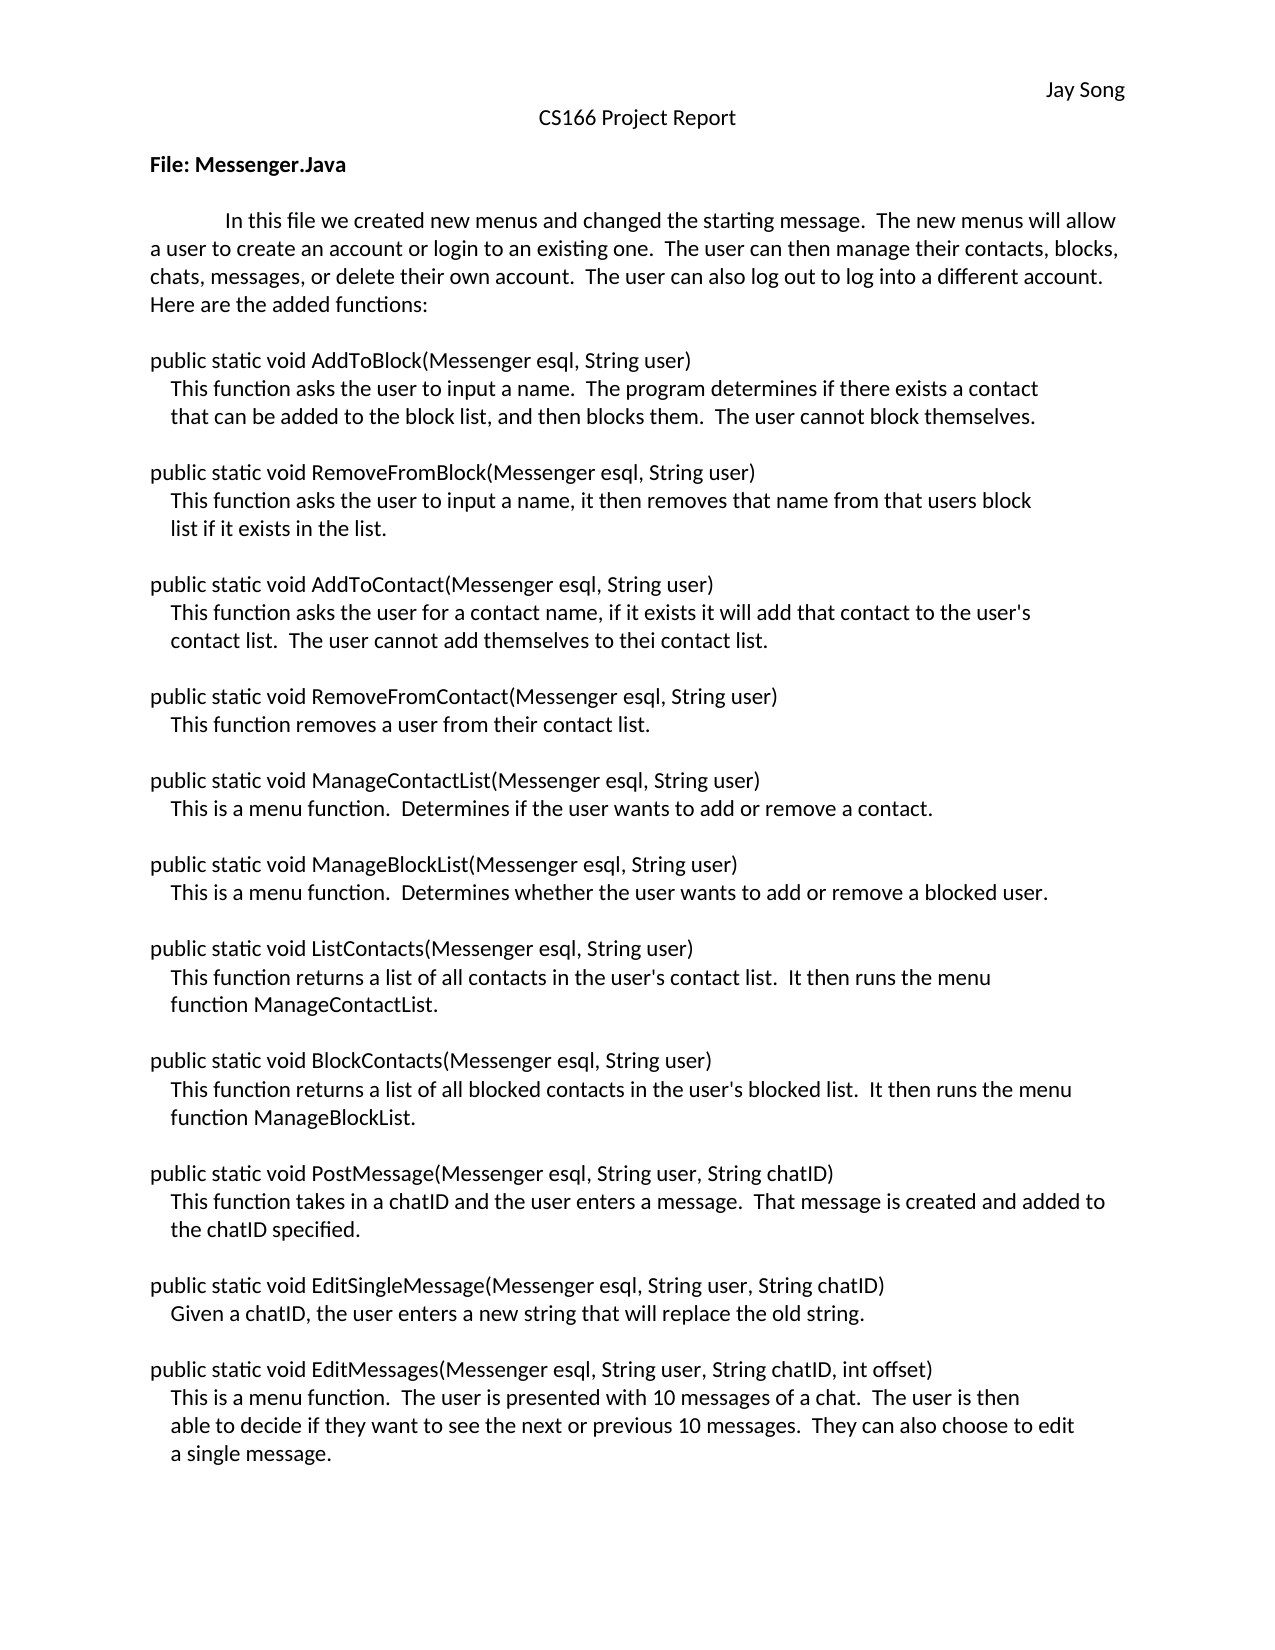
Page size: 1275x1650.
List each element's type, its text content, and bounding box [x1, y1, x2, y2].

text public static void RemoveFromBlock(Messenger esql, String user) [150, 458, 1125, 486]
text This function returns a list of all contacts in the user's contact list. It then runs the menu [150, 963, 1125, 991]
text Given a chatID, the user enters a new string that will replace the old string. [150, 1299, 1125, 1327]
text contact list. The user cannot add themselves to thei contact list. [150, 626, 1125, 654]
text public static void ManageContactList(Messenger esql, String user) [150, 766, 1125, 794]
text This function asks the user for a contact name, if it exists it will add that contact to the user's [150, 598, 1125, 626]
text a single message. [150, 1439, 1125, 1467]
text public static void BlockContacts(Messenger esql, String user) [150, 1047, 1125, 1075]
text public static void EditSingleMessage(Messenger esql, String user, String chatID) [150, 1271, 1125, 1299]
text This function asks the user to input a name. The program determines if there exists a contact [150, 374, 1125, 402]
text In this file we created new menus and changed the starting message. The new menus will allow a user to create an account or login to an existing one. The user can then manage their contacts, blocks, chats, messages, or delete their own account. The user can also log out to log into a different account. Here are the added functions: [150, 206, 1125, 318]
text This function returns a list of all blocked contacts in the user's blocked list. It then runs the menu [150, 1075, 1125, 1103]
text function ManageBlockList. [150, 1103, 1125, 1131]
text This is a menu function. The user is presented with 10 messages of a chat. The user is then [150, 1383, 1125, 1411]
text function ManageContactList. [150, 991, 1125, 1019]
text This function asks the user to input a name, it then removes that name from that users block [150, 486, 1125, 514]
text public static void RemoveFromContact(Messenger esql, String user) [150, 682, 1125, 710]
text File: Messenger.Java [150, 150, 1125, 178]
text public static void PostMessage(Messenger esql, String user, String chatID) [150, 1159, 1125, 1187]
text This is a menu function. Determines whether the user wants to add or remove a blocked user. [150, 878, 1125, 907]
text list if it exists in the list. [150, 514, 1125, 542]
text public static void AddToContact(Messenger esql, String user) [150, 570, 1125, 598]
text public static void EditMessages(Messenger esql, String user, String chatID, int offset) [150, 1355, 1125, 1383]
text that can be added to the block list, and then blocks them. The user cannot block themselves. [150, 402, 1125, 430]
text able to decide if they want to see the next or previous 10 messages. They can also choose to edit [150, 1411, 1125, 1439]
text public static void ListContacts(Messenger esql, String user) [150, 934, 1125, 963]
text This is a menu function. Determines if the user wants to add or remove a contact. [150, 794, 1125, 822]
text public static void ManageBlockList(Messenger esql, String user) [150, 851, 1125, 878]
text public static void AddToBlock(Messenger esql, String user) [150, 346, 1125, 374]
text the chatID specified. [150, 1215, 1125, 1243]
text This function takes in a chatID and the user enters a message. That message is created and added to [150, 1187, 1125, 1215]
text This function removes a user from their contact list. [150, 710, 1125, 738]
